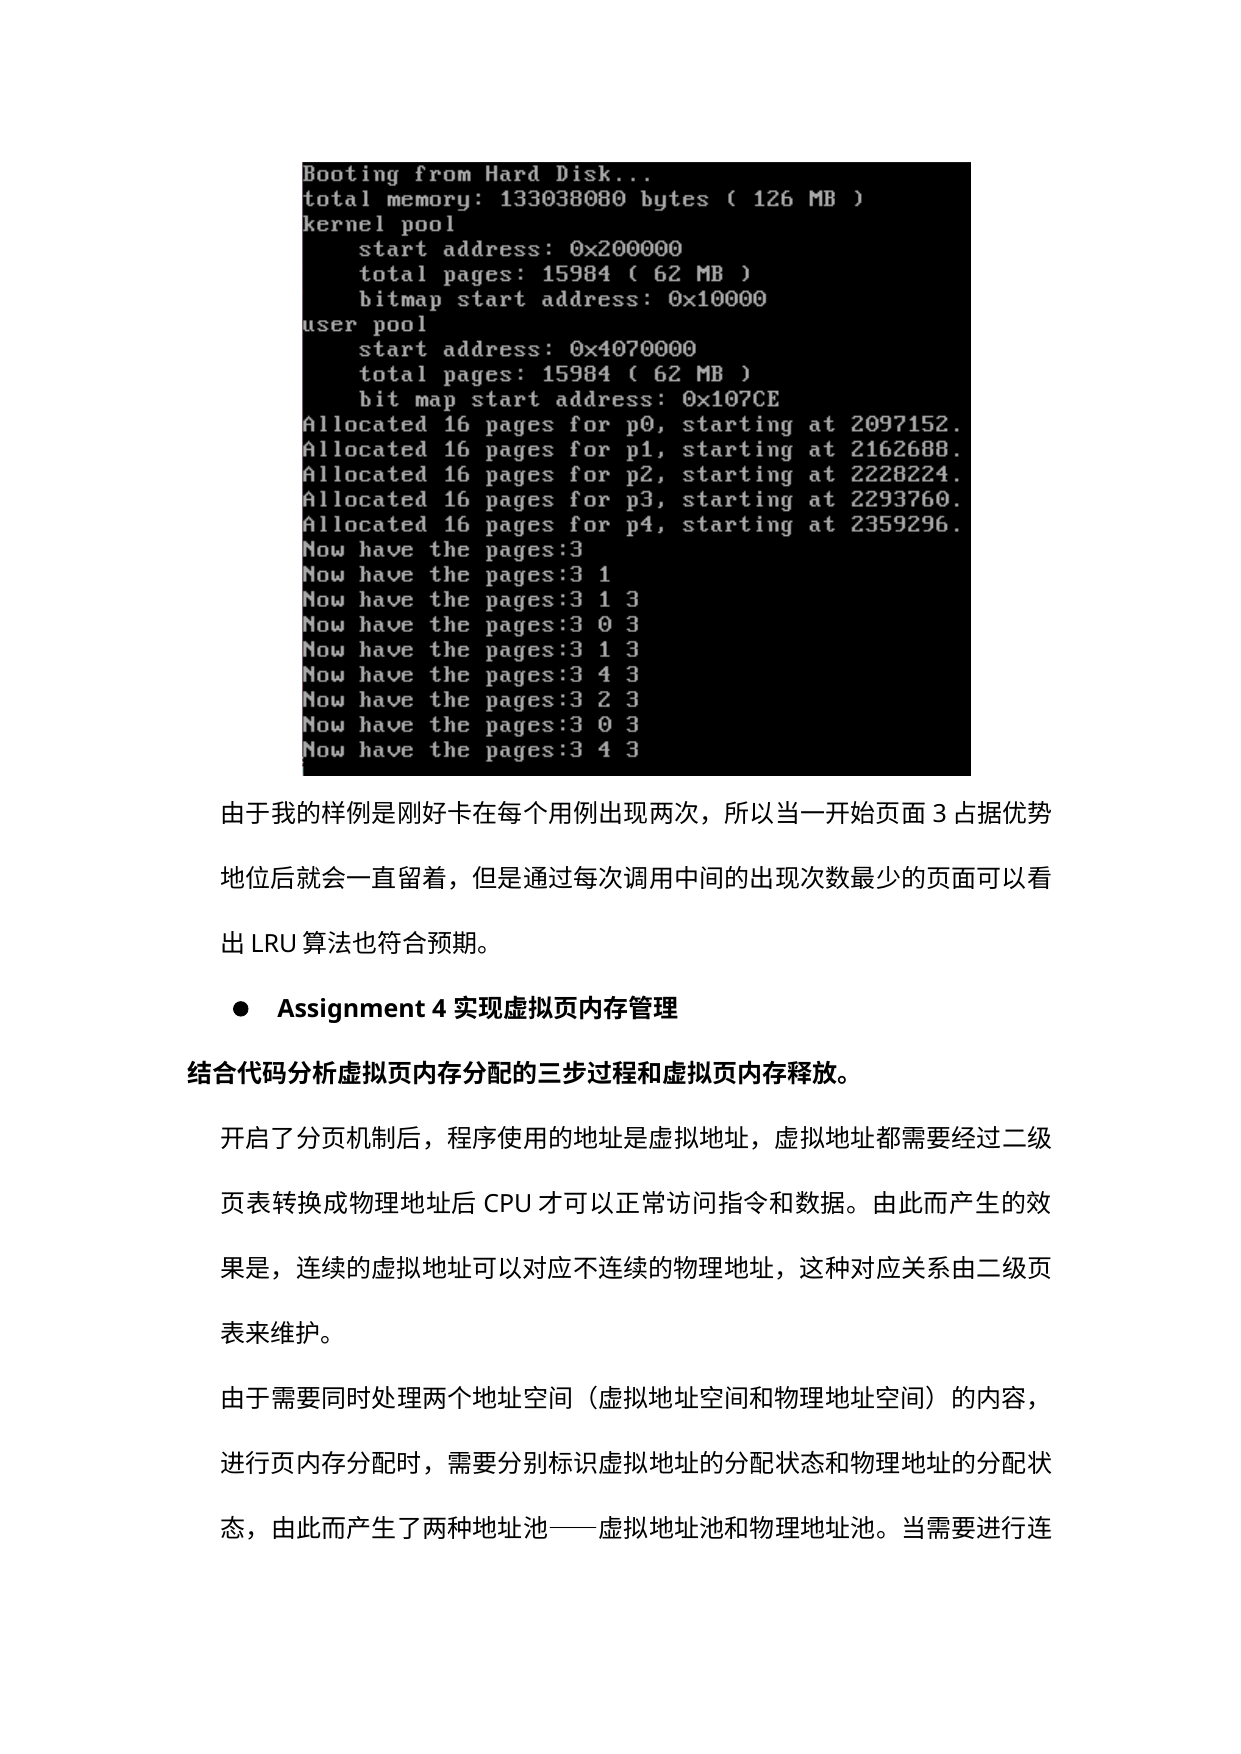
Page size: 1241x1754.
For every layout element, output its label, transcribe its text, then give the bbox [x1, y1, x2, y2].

text 开启了分页机制后，程序使用的地址是虚拟地址，虚拟地址都需要经过二级页表转换成物理地址后CPU才可以正常访问指令和数据。由此而产生的效果是，连续的虚拟地址可以对应不连续的物理地址，这种对应关系由二级页表来维护。 [220, 1104, 1053, 1364]
list Assignment 4 实现虚拟页内存管理 [231, 974, 1053, 1039]
picture [302, 162, 971, 776]
text 由于我的样例是刚好卡在每个用例出现两次，所以当一开始页面3占据优势地位后就会一直留着，但是通过每次调用中间的出现次数最少的页面可以看出LRU算法也符合预期。 [220, 779, 1053, 974]
text 结合代码分析虚拟页内存分配的三步过程和虚拟页内存释放。 [187, 1039, 1053, 1104]
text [220, 1364, 1053, 1559]
